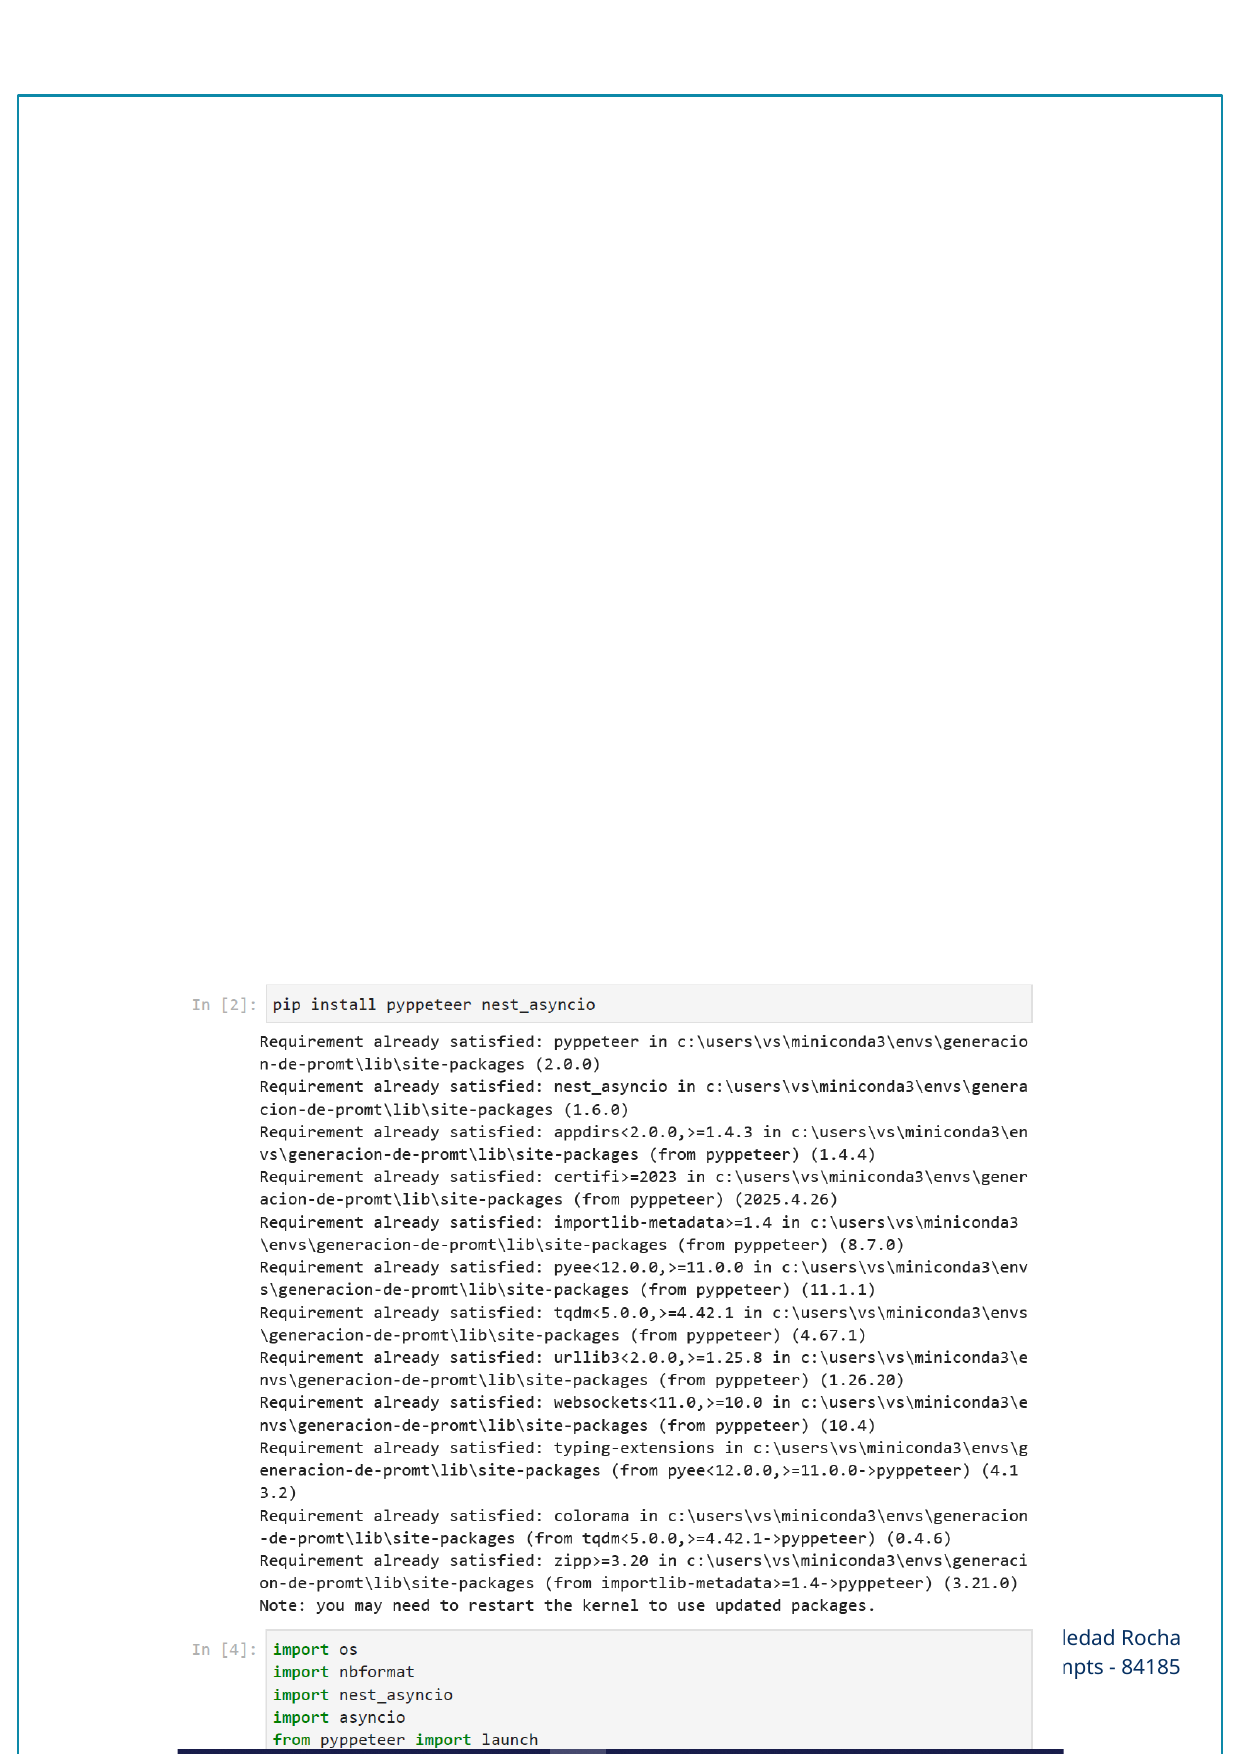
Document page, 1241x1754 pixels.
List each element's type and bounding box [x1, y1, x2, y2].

picture [177, 964, 1064, 1754]
